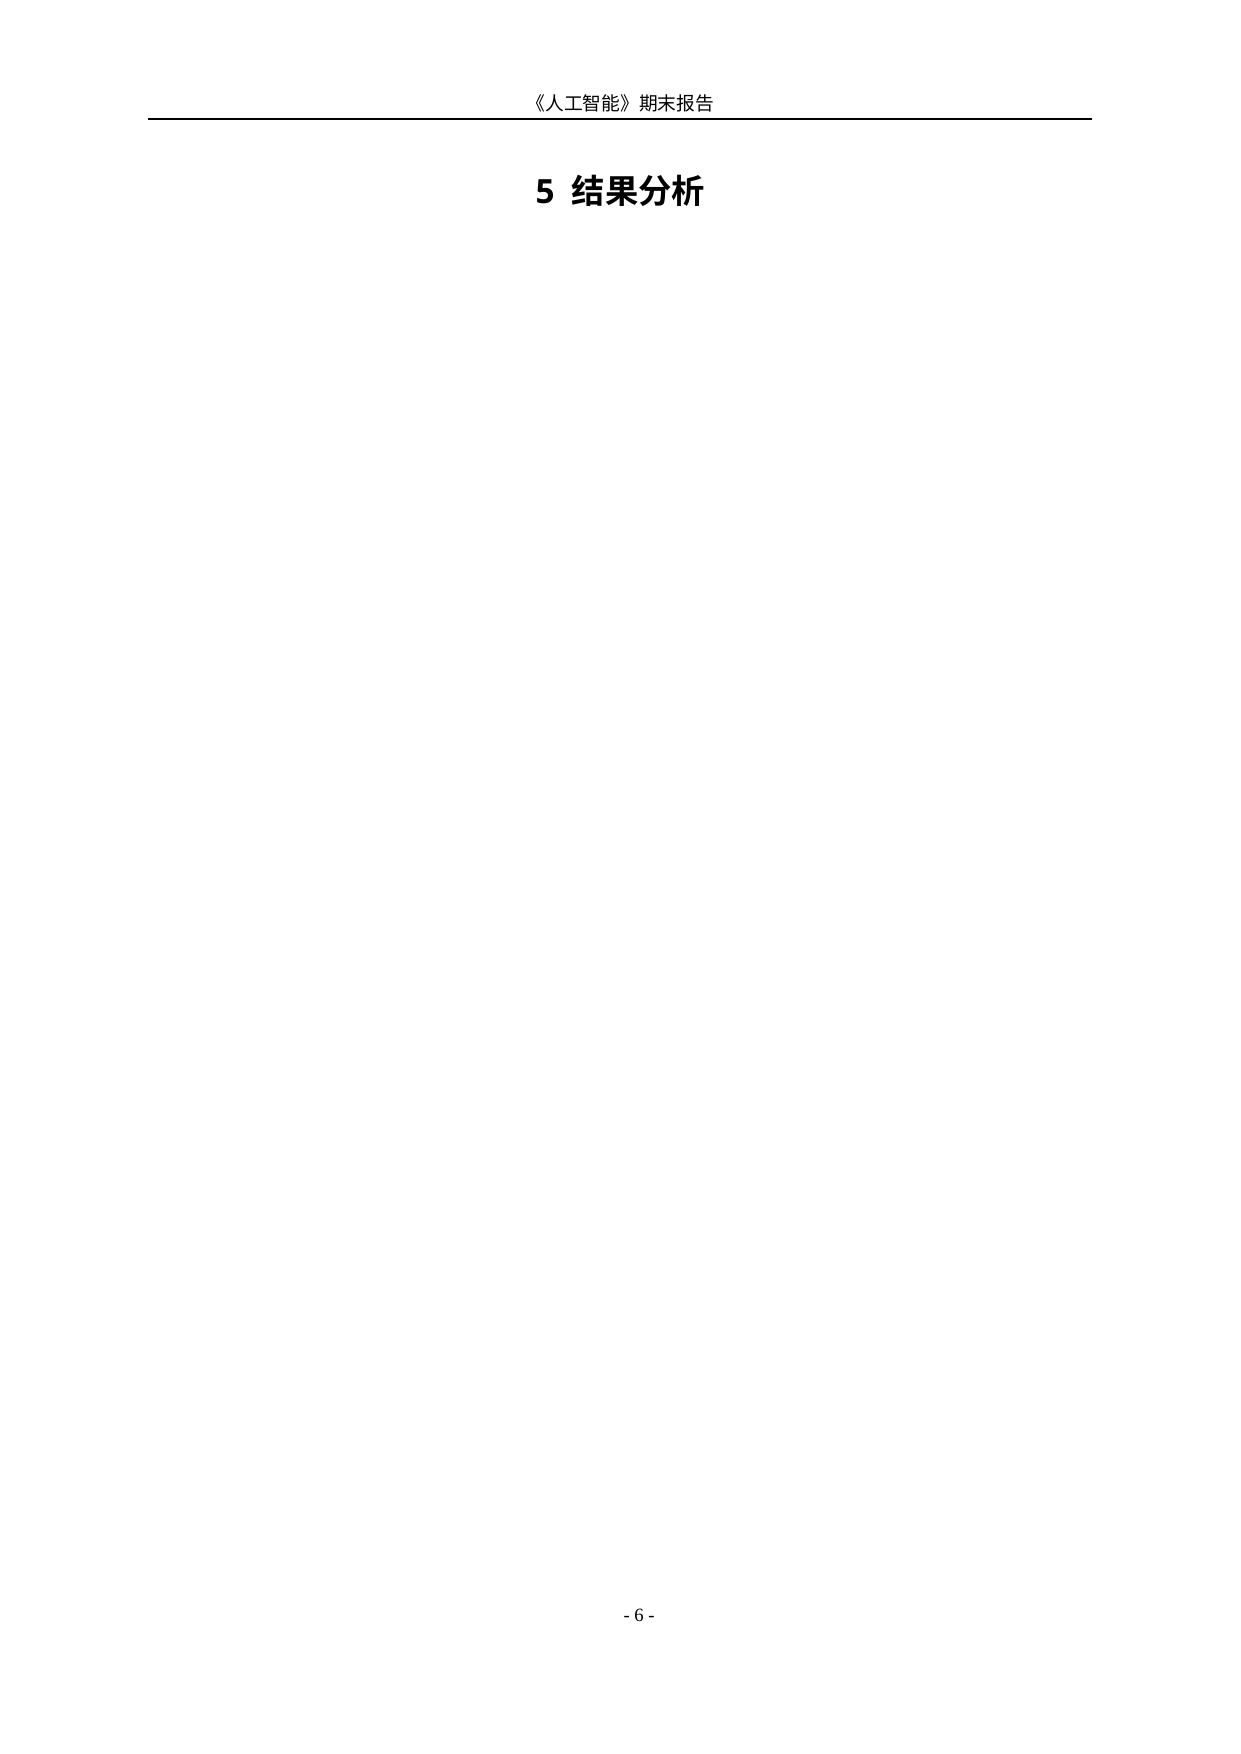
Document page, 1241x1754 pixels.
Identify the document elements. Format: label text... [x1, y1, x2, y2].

subtitle 结果分析 [148, 155, 1092, 223]
